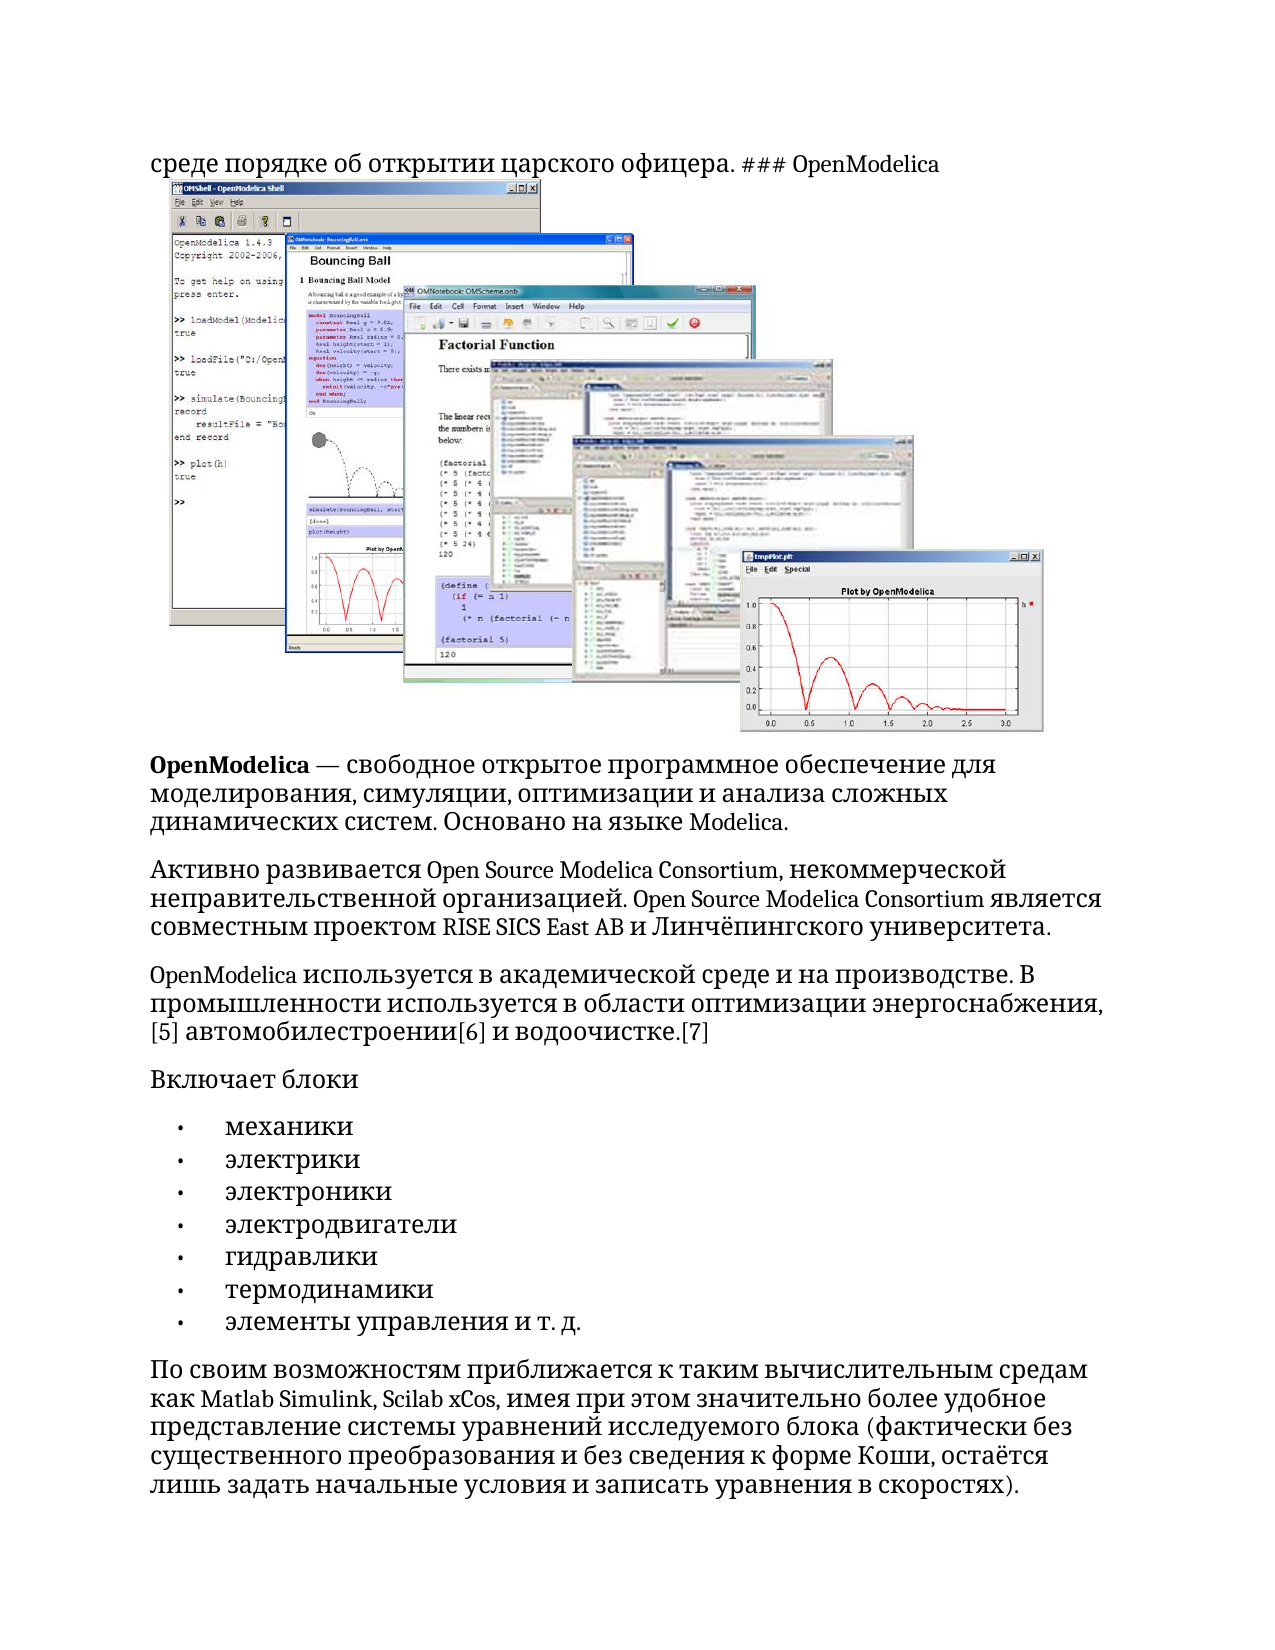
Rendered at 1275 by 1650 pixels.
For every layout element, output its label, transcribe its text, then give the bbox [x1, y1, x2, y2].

list электрики [175, 1146, 1125, 1174]
text OpenModelica используется в академической среде и на производстве. В промышленности используется в области оптимизации энергоснабжения,[5] автомобилестроении[6] и водоочистке.[7] [150, 961, 1125, 1047]
list электроники [175, 1178, 1125, 1207]
list элементы управления и т. д. [175, 1308, 1125, 1337]
list электродвигатели [175, 1211, 1125, 1239]
list механики [175, 1113, 1125, 1142]
list гидравлики [175, 1243, 1125, 1272]
text Активно развивается Open Source Modelica Consortium, некоммерческой неправительственной организацией. Open Source Modelica Consortium является совместным проектом RISE SICS East AB и Линчёпингского университета. [150, 856, 1125, 942]
text По своим возможностям приближается к таким вычислительным средам как Matlab Simulink, Scilab xCos, имея при этом значительно более удобное представление системы уравнений исследуемого блока (фактически без существенного преобразования и без сведения к форме Коши, остаётся лишь задать начальные условия и записать уравнения в скоростях). [150, 1356, 1125, 1499]
text Включает блоки [150, 1066, 1125, 1094]
picture [168, 178, 1044, 732]
text OpenModelica — свободное открытое программное обеспечение для моделирования, симуляции, оптимизации и анализа сложных динамических систем. Основано на языке Modelica. [150, 751, 1125, 837]
list термодинамики [175, 1276, 1125, 1304]
